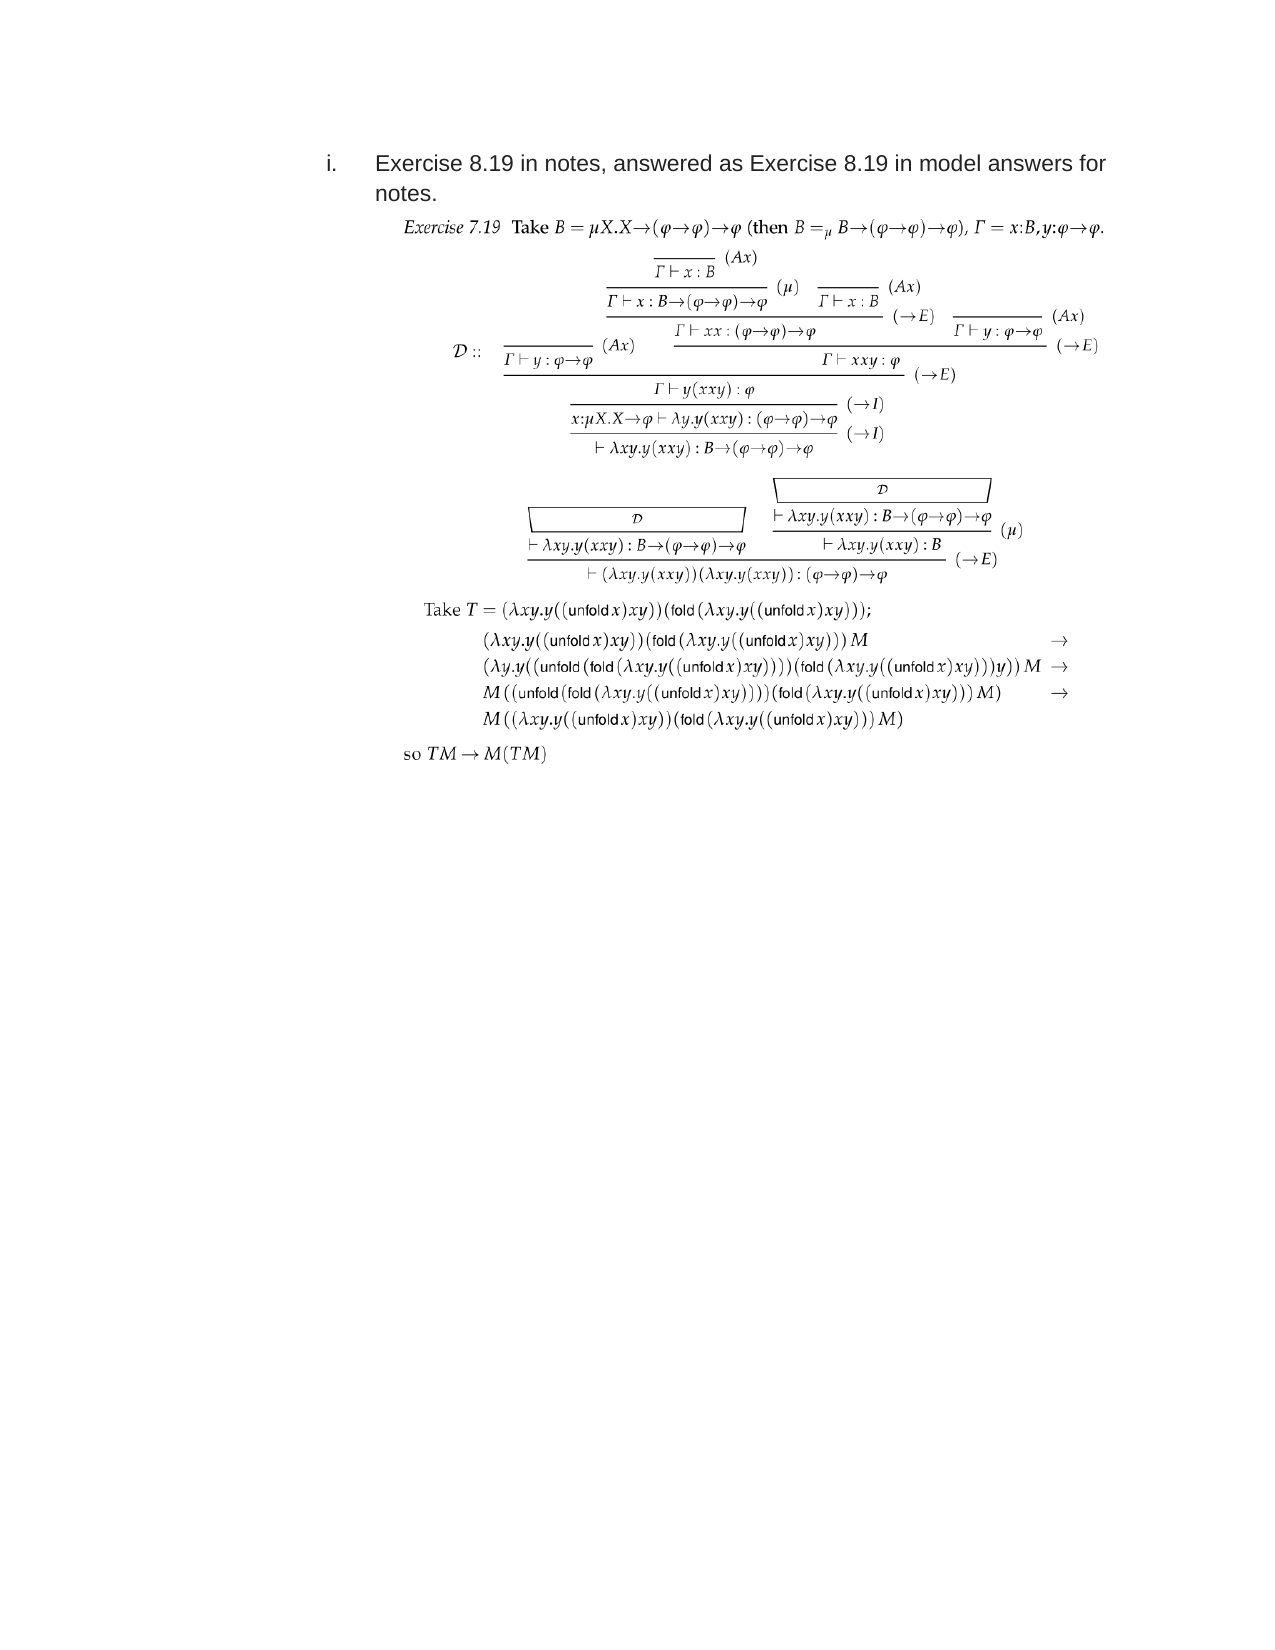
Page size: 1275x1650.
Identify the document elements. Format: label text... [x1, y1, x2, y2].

picture [375, 210, 1125, 776]
